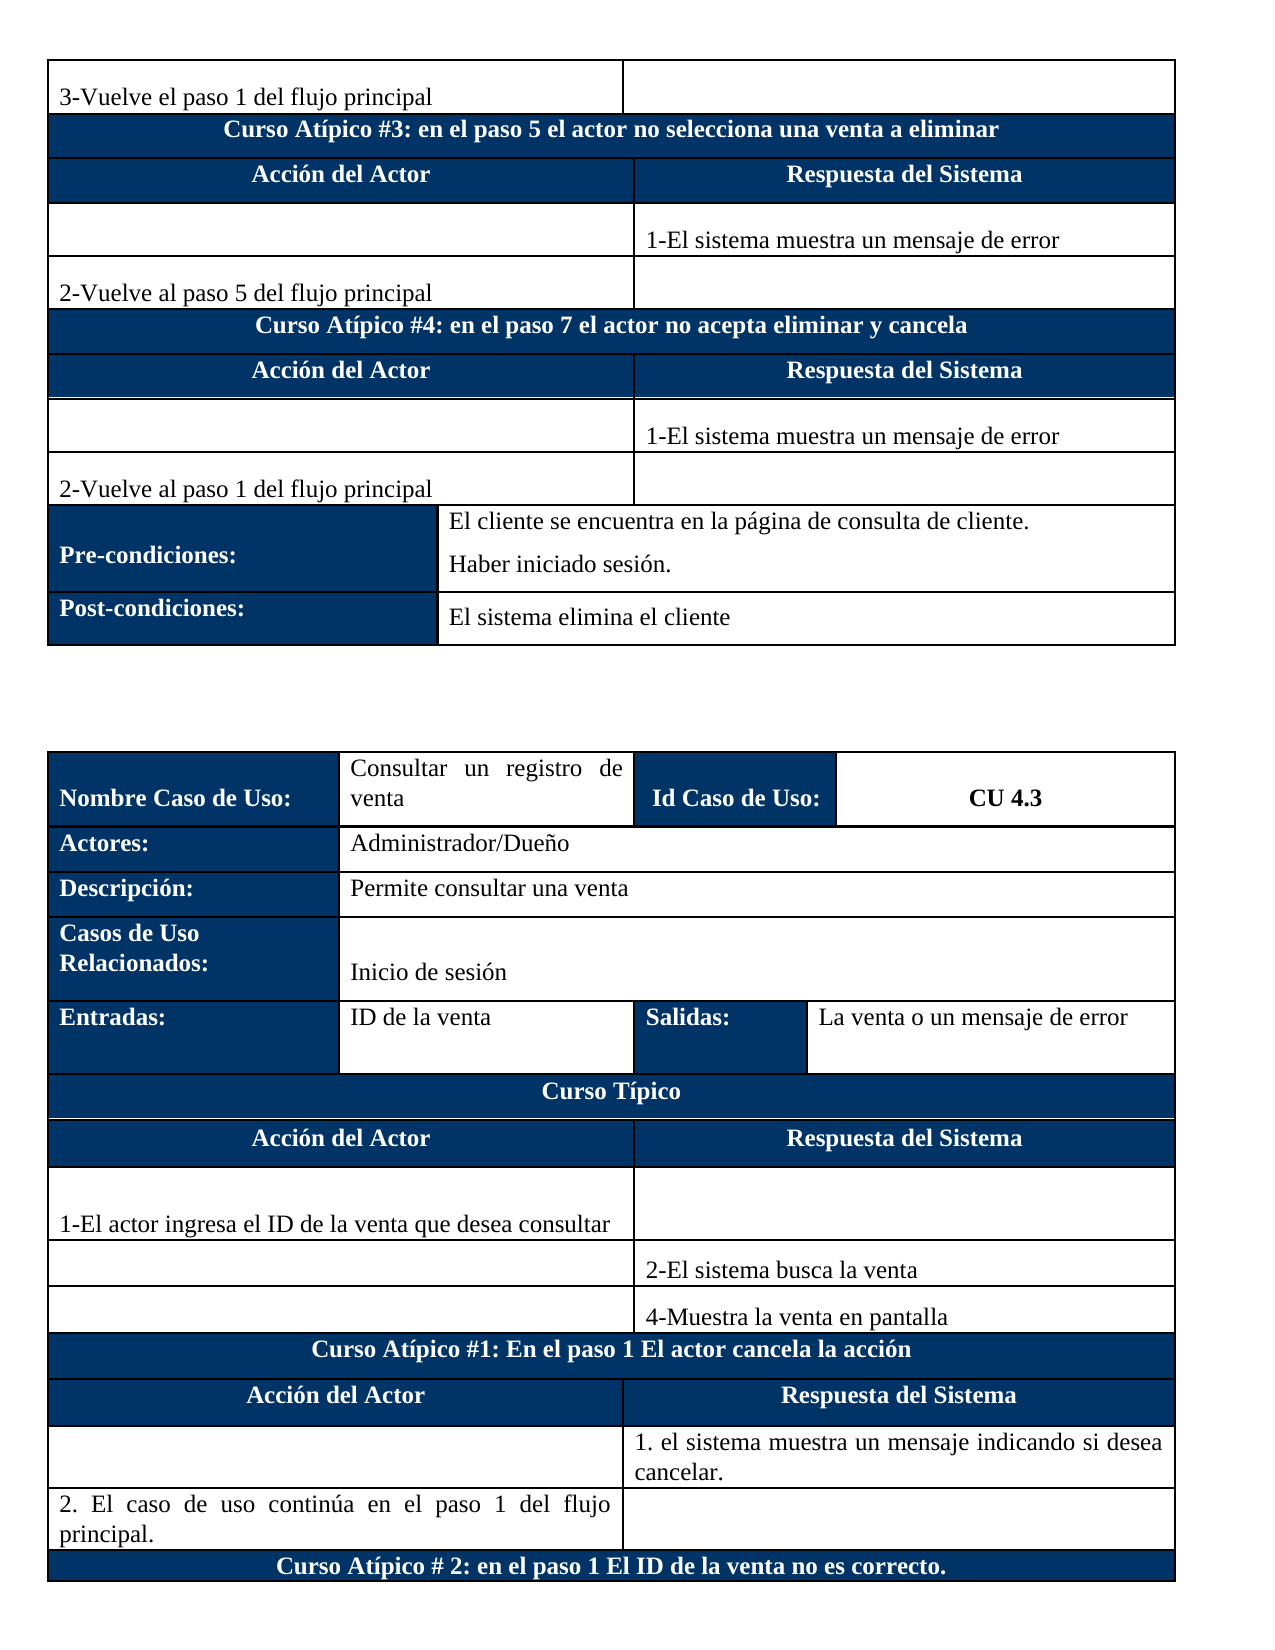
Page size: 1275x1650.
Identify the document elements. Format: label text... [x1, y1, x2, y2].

table_cell Respuesta del Sistema [635, 1121, 1174, 1166]
table_cell Acción del Actor [49, 159, 633, 202]
table_cell [624, 1489, 1174, 1549]
table_cell [635, 1168, 1174, 1239]
table_cell 1-El sistema muestra un mensaje de error [635, 204, 1174, 255]
table_cell Inicio de sesión [340, 918, 1174, 1000]
table_header CU 4.3 [837, 753, 1174, 825]
table_cell 4-Muestra la venta en pantalla [635, 1287, 1174, 1332]
table_cell Curso Atípico #3: en el paso 5 el actor no selecciona una venta a eliminar [49, 115, 1174, 157]
table_cell Respuesta del Sistema [624, 1380, 1174, 1425]
table_cell Entradas: [49, 1002, 338, 1073]
table_cell [49, 1427, 622, 1487]
table_cell Permite consultar una venta [340, 873, 1174, 916]
table_header Consultar un registro de venta [340, 753, 633, 825]
table_header Id Caso de Uso: [635, 753, 835, 825]
table_cell 1-El actor ingresa el ID de la venta que desea consultar [49, 1168, 633, 1239]
table_cell Pre-condiciones: [49, 506, 436, 591]
table_cell Acción del Actor [49, 355, 633, 397]
table_cell 1-El sistema muestra un mensaje de error [635, 400, 1174, 451]
table_cell [635, 257, 1174, 308]
table_cell [49, 1287, 633, 1332]
table_cell El cliente se encuentra en la página de consulta de cliente. Haber iniciado sesión. [439, 506, 1174, 591]
table_cell [49, 400, 633, 451]
table_cell Respuesta del Sistema [635, 159, 1174, 202]
table_cell 2-Vuelve al paso 1 del flujo principal [49, 453, 633, 504]
table_cell La venta o un mensaje de error [808, 1002, 1174, 1073]
table_cell Curso Típico [49, 1075, 1174, 1118]
table_cell Curso Atípico #1: En el paso 1 El actor cancela la acción [49, 1334, 1174, 1378]
table_cell 2-El sistema busca la venta [635, 1241, 1174, 1285]
table_cell Post-condiciones: [49, 593, 436, 644]
table_cell Salidas: [635, 1002, 806, 1073]
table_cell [49, 1551, 1174, 1580]
table_cell Curso Atípico #4: en el paso 7 el actor no acepta eliminar y cancela [49, 310, 1174, 353]
table_cell [624, 61, 1174, 112]
table_cell 1. el sistema muestra un mensaje indicando si desea cancelar. [624, 1427, 1174, 1487]
table_cell Actores: [49, 828, 338, 871]
table_header Nombre Caso de Uso: [49, 753, 338, 825]
table_cell ID de la venta [340, 1002, 633, 1073]
table_cell 3-Vuelve el paso 1 del flujo principal [49, 61, 622, 112]
table_cell Casos de Uso Relacionados: [49, 918, 338, 1000]
table_cell Acción del Actor [49, 1380, 622, 1425]
table_cell [49, 1241, 633, 1285]
table_cell Respuesta del Sistema [635, 355, 1174, 397]
table_cell Acción del Actor [49, 1121, 633, 1166]
table_cell [635, 453, 1174, 504]
table_cell 2. El caso de uso continúa en el paso 1 del flujo principal. [49, 1489, 622, 1549]
table_cell Descripción: [49, 873, 338, 916]
table_cell El sistema elimina el cliente [439, 593, 1174, 644]
table_cell Administrador/Dueño [340, 828, 1174, 871]
table_cell 2-Vuelve al paso 5 del flujo principal [49, 257, 633, 308]
table_cell [49, 204, 633, 255]
